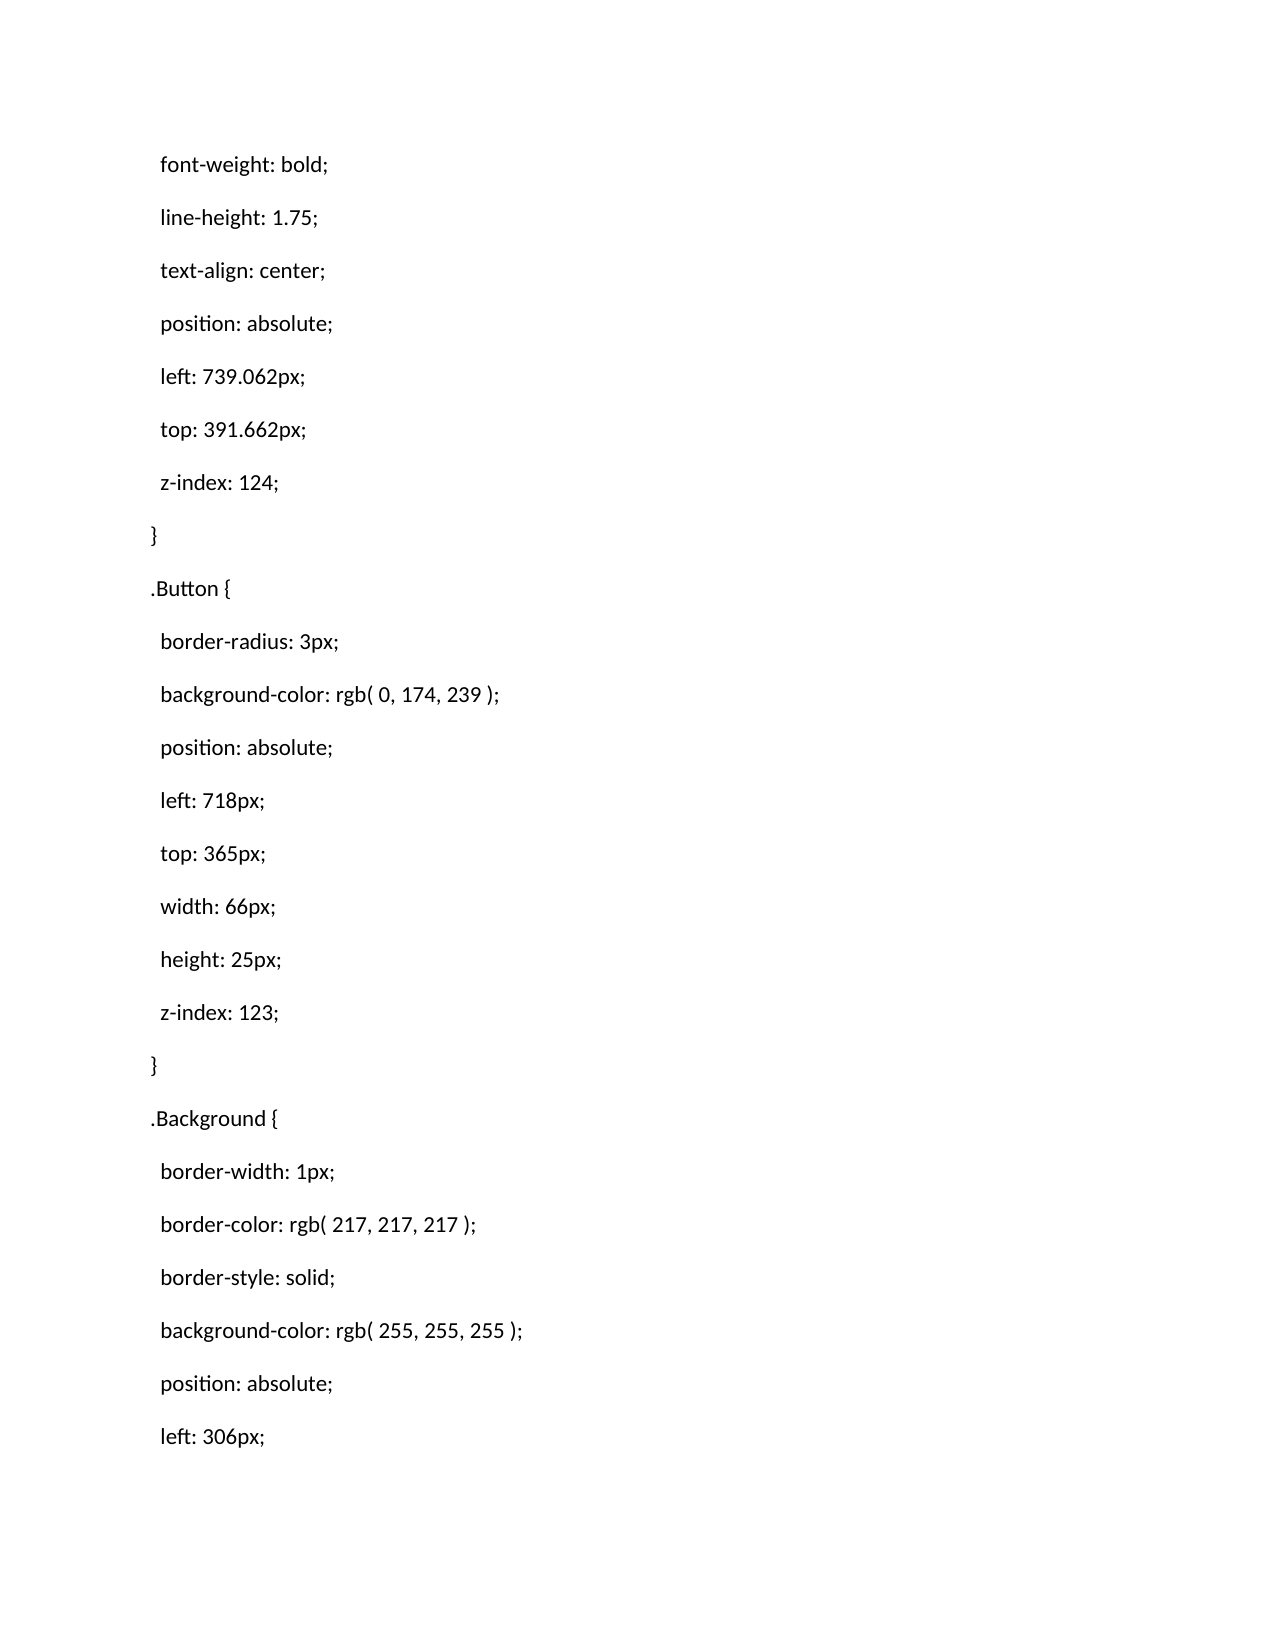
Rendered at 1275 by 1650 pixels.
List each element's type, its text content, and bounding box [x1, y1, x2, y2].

text border-width: 1px; [150, 1157, 1125, 1185]
text background-color: rgb( 0, 174, 239 ); [150, 680, 1125, 708]
text position: absolute; [150, 733, 1125, 761]
text } [150, 521, 1125, 549]
text .Button { [150, 574, 1125, 602]
text border-radius: 3px; [150, 627, 1125, 655]
text border-color: rgb( 217, 217, 217 ); [150, 1210, 1125, 1238]
text height: 25px; [150, 945, 1125, 973]
text top: 391.662px; [150, 415, 1125, 443]
text left: 739.062px; [150, 362, 1125, 390]
text left: 718px; [150, 786, 1125, 814]
text z-index: 124; [150, 468, 1125, 496]
text position: absolute; [150, 1369, 1125, 1397]
text top: 365px; [150, 839, 1125, 867]
text text-align: center; [150, 256, 1125, 284]
text left: 306px; [150, 1422, 1125, 1451]
text position: absolute; [150, 309, 1125, 337]
text font-weight: bold; [150, 150, 1125, 178]
text border-style: solid; [150, 1263, 1125, 1291]
text width: 66px; [150, 892, 1125, 920]
text z-index: 123; [150, 998, 1125, 1026]
text .Background { [150, 1104, 1125, 1132]
text background-color: rgb( 255, 255, 255 ); [150, 1316, 1125, 1344]
text line-height: 1.75; [150, 203, 1125, 231]
text } [150, 1051, 1125, 1079]
